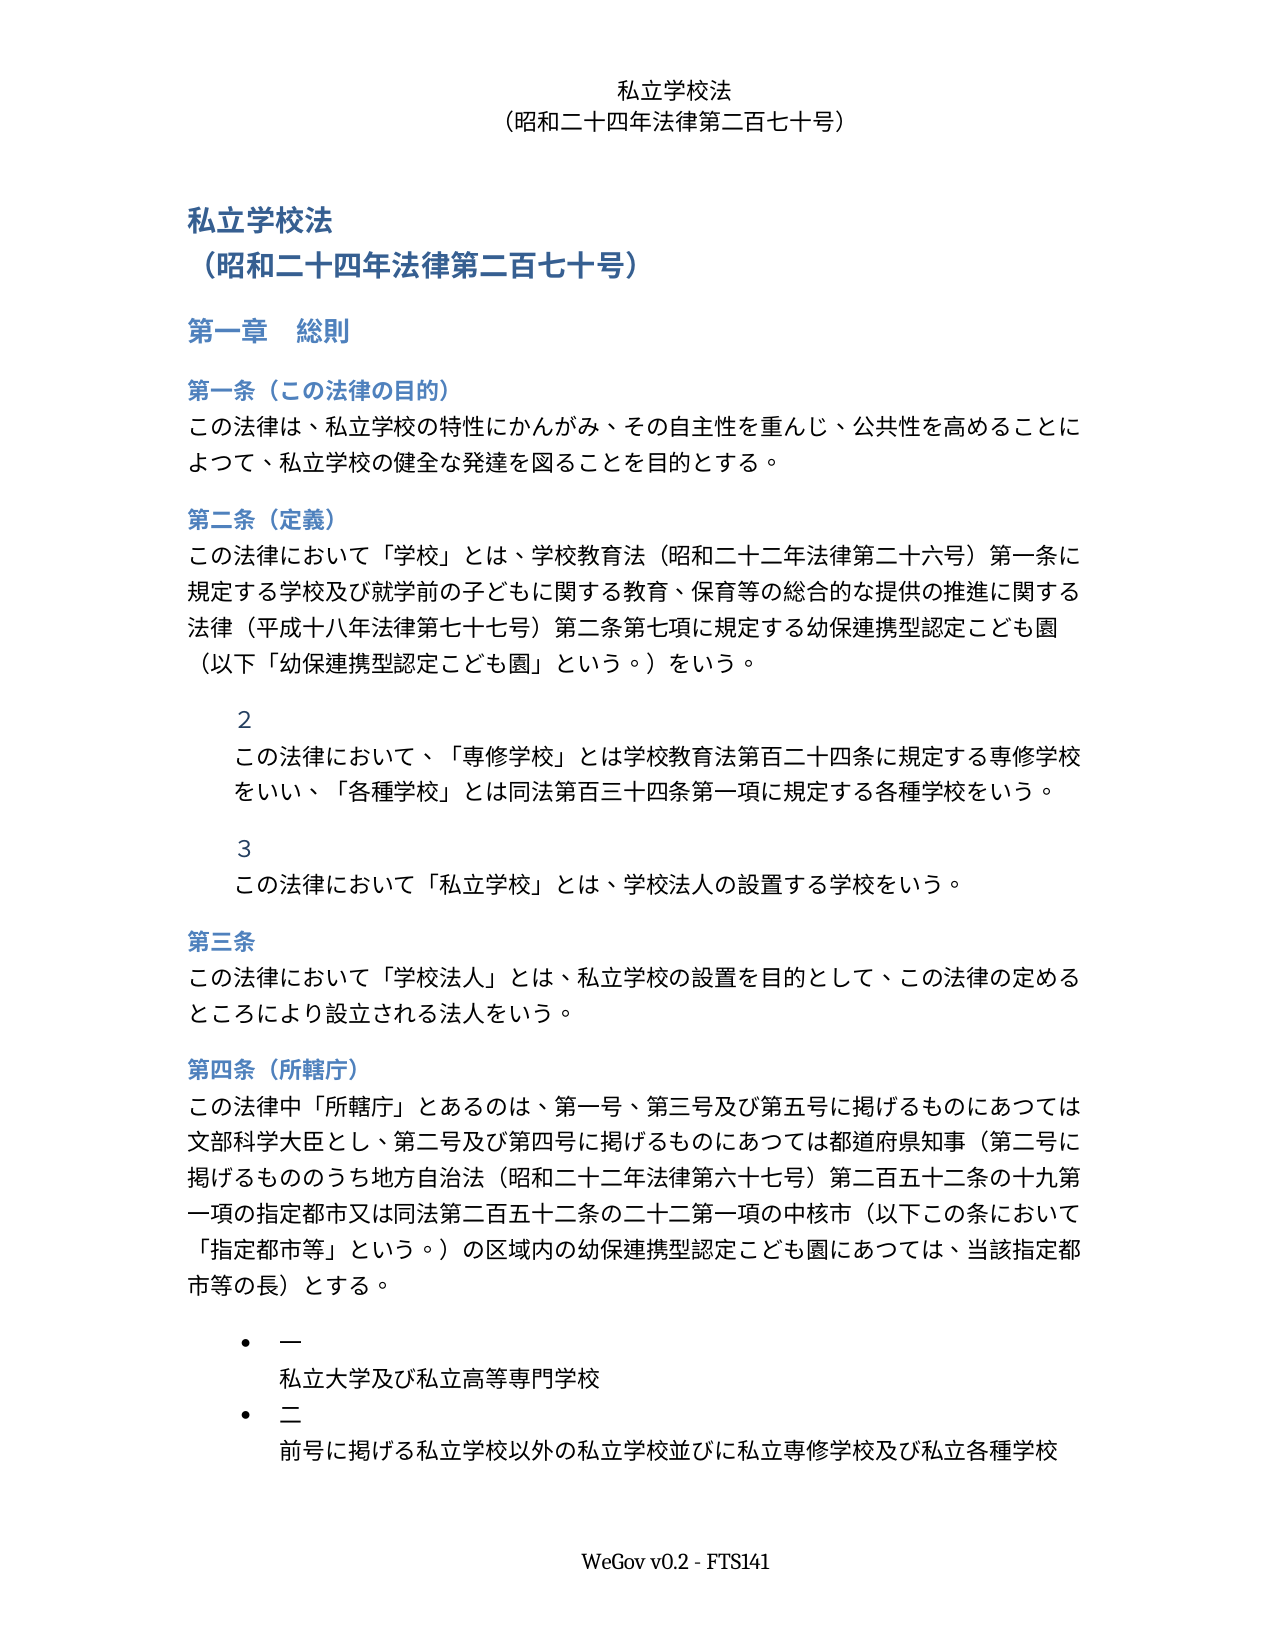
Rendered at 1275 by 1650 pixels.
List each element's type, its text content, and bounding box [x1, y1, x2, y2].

text この法律において「学校法人」とは、私立学校の設置を目的として、この法律の定めるところにより設立される法人をいう。 [187, 962, 1087, 1029]
text この法律において「学校」とは、学校教育法（昭和二十二年法律第二十六号）第一条に規定する学校及び就学前の子どもに関する教育、保育等の総合的な提供の推進に関する法律（平成十八年法律第七十七号）第二条第七項に規定する幼保連携型認定こども園（以下「幼保連携型認定こども園」という。）をいう。 [187, 540, 1087, 679]
text この法律中「所轄庁」とあるのは、第一号、第三号及び第五号に掲げるものにあつては文部科学大臣とし、第二号及び第四号に掲げるものにあつては都道府県知事（第二号に掲げるもののうち地方自治法（昭和二十二年法律第六十七号）第二百五十二条の十九第一項の指定都市又は同法第二百五十二条の二十二第一項の中核市（以下この条において「指定都市等」という。）の区域内の幼保連携型認定こども園にあつては、当該指定都市等の長）とする。 [187, 1090, 1087, 1301]
subtitle 第三条 [187, 926, 1087, 957]
text この法律において、「専修学校」とは学校教育法第百二十四条に規定する専修学校をいい、「各種学校」とは同法第百三十四条第一項に規定する各種学校をいう。 [233, 740, 1087, 808]
list 一 私立大学及び私立高等専門学校 [242, 1327, 1087, 1394]
text この法律は、私立学校の特性にかんがみ、その自主性を重んじ、公共性を高めることによつて、私立学校の健全な発達を図ることを目的とする。 [187, 411, 1087, 478]
subtitle 第一条（この法律の目的） [187, 375, 1087, 407]
subtitle ３ [233, 833, 1087, 864]
subtitle 第二条（定義） [187, 504, 1087, 535]
subtitle 私立学校法 （昭和二十四年法律第二百七十号） [187, 200, 1087, 285]
text この法律において「私立学校」とは、学校法人の設置する学校をいう。 [233, 869, 1087, 900]
list 二 前号に掲げる私立学校以外の私立学校並びに私立専修学校及び私立各種学校 [242, 1399, 1087, 1466]
subtitle ２ [233, 704, 1087, 736]
subtitle 第一章 総則 [187, 312, 1087, 349]
subtitle 第四条（所轄庁） [187, 1054, 1087, 1086]
